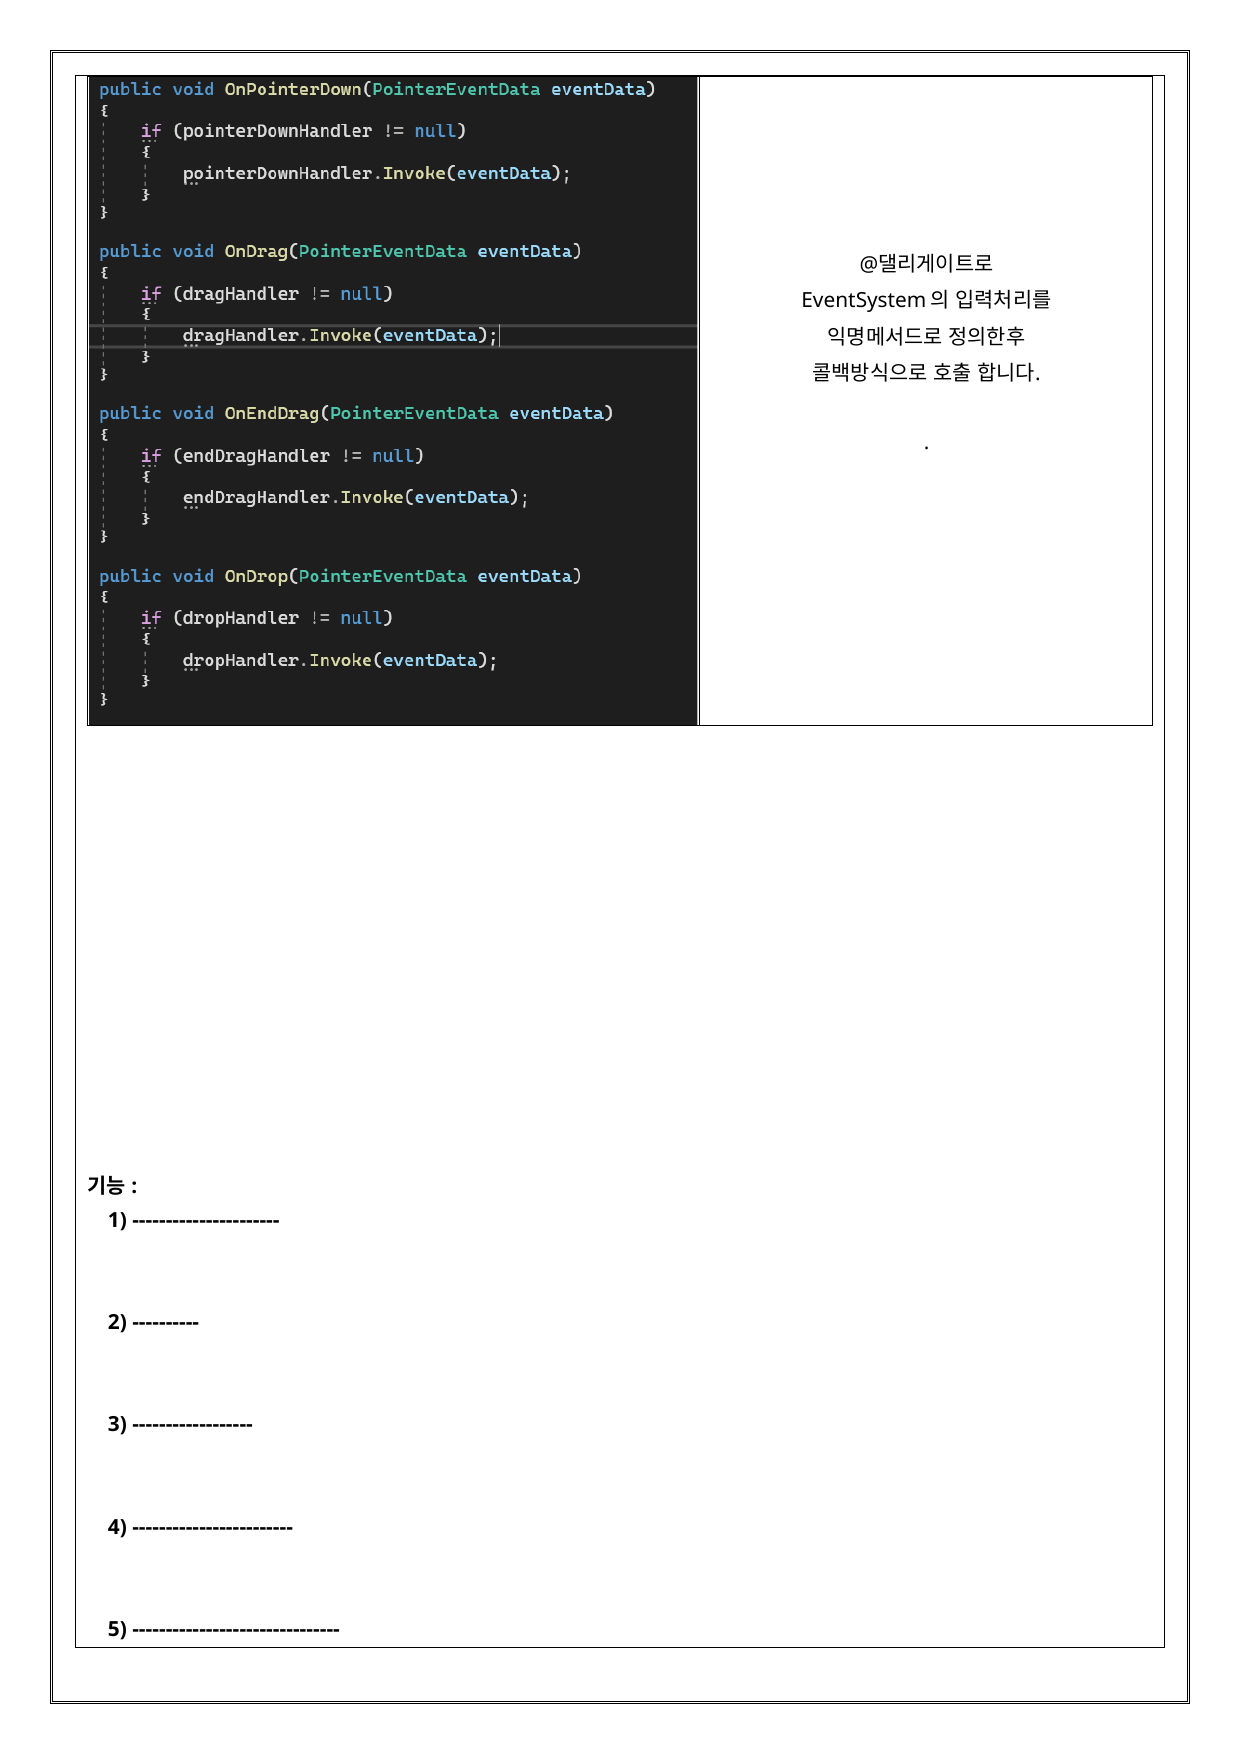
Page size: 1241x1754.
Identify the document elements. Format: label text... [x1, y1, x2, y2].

picture [89, 77, 698, 725]
